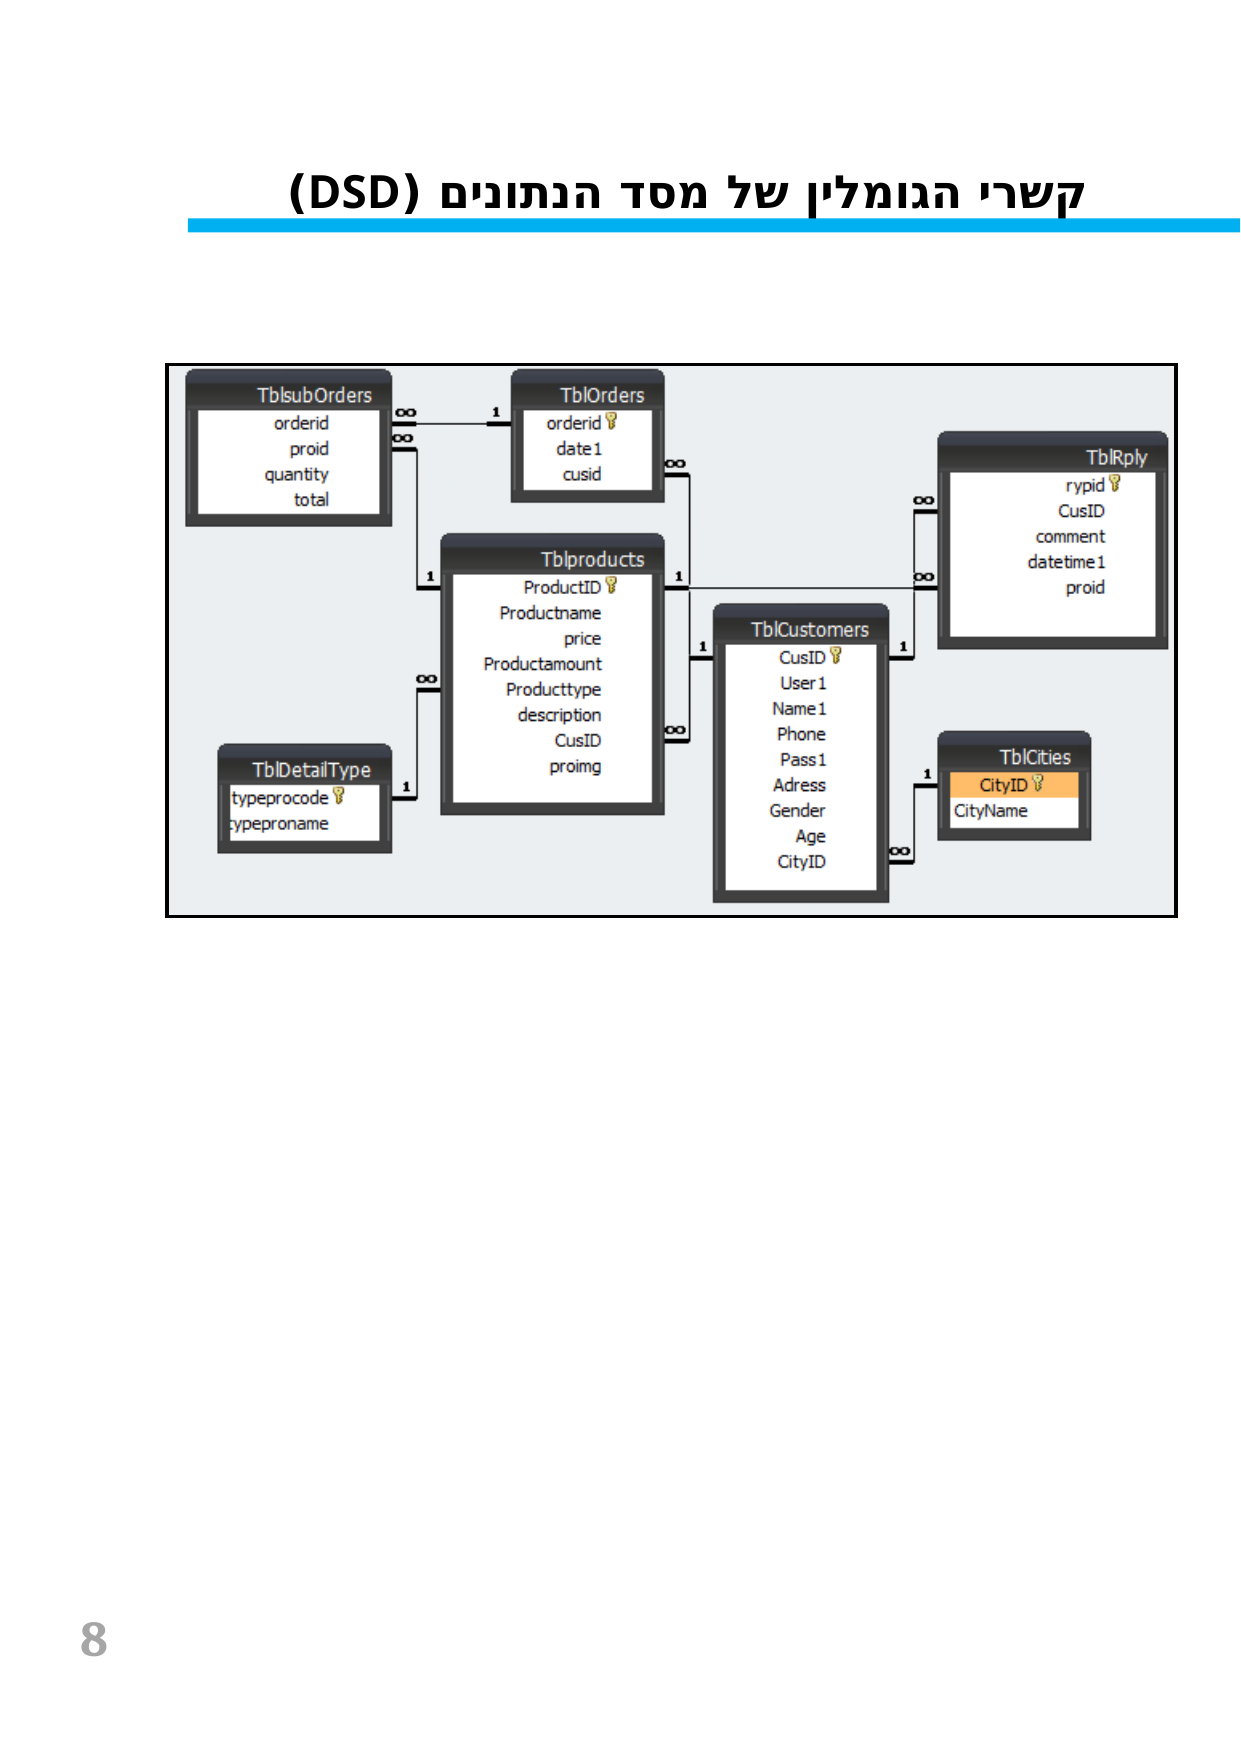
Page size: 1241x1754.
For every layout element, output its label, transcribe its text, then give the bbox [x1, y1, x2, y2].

picture [169, 366, 1174, 915]
text קשרי הגומלין של מסד הנתונים (DSD) [187, 159, 1088, 218]
